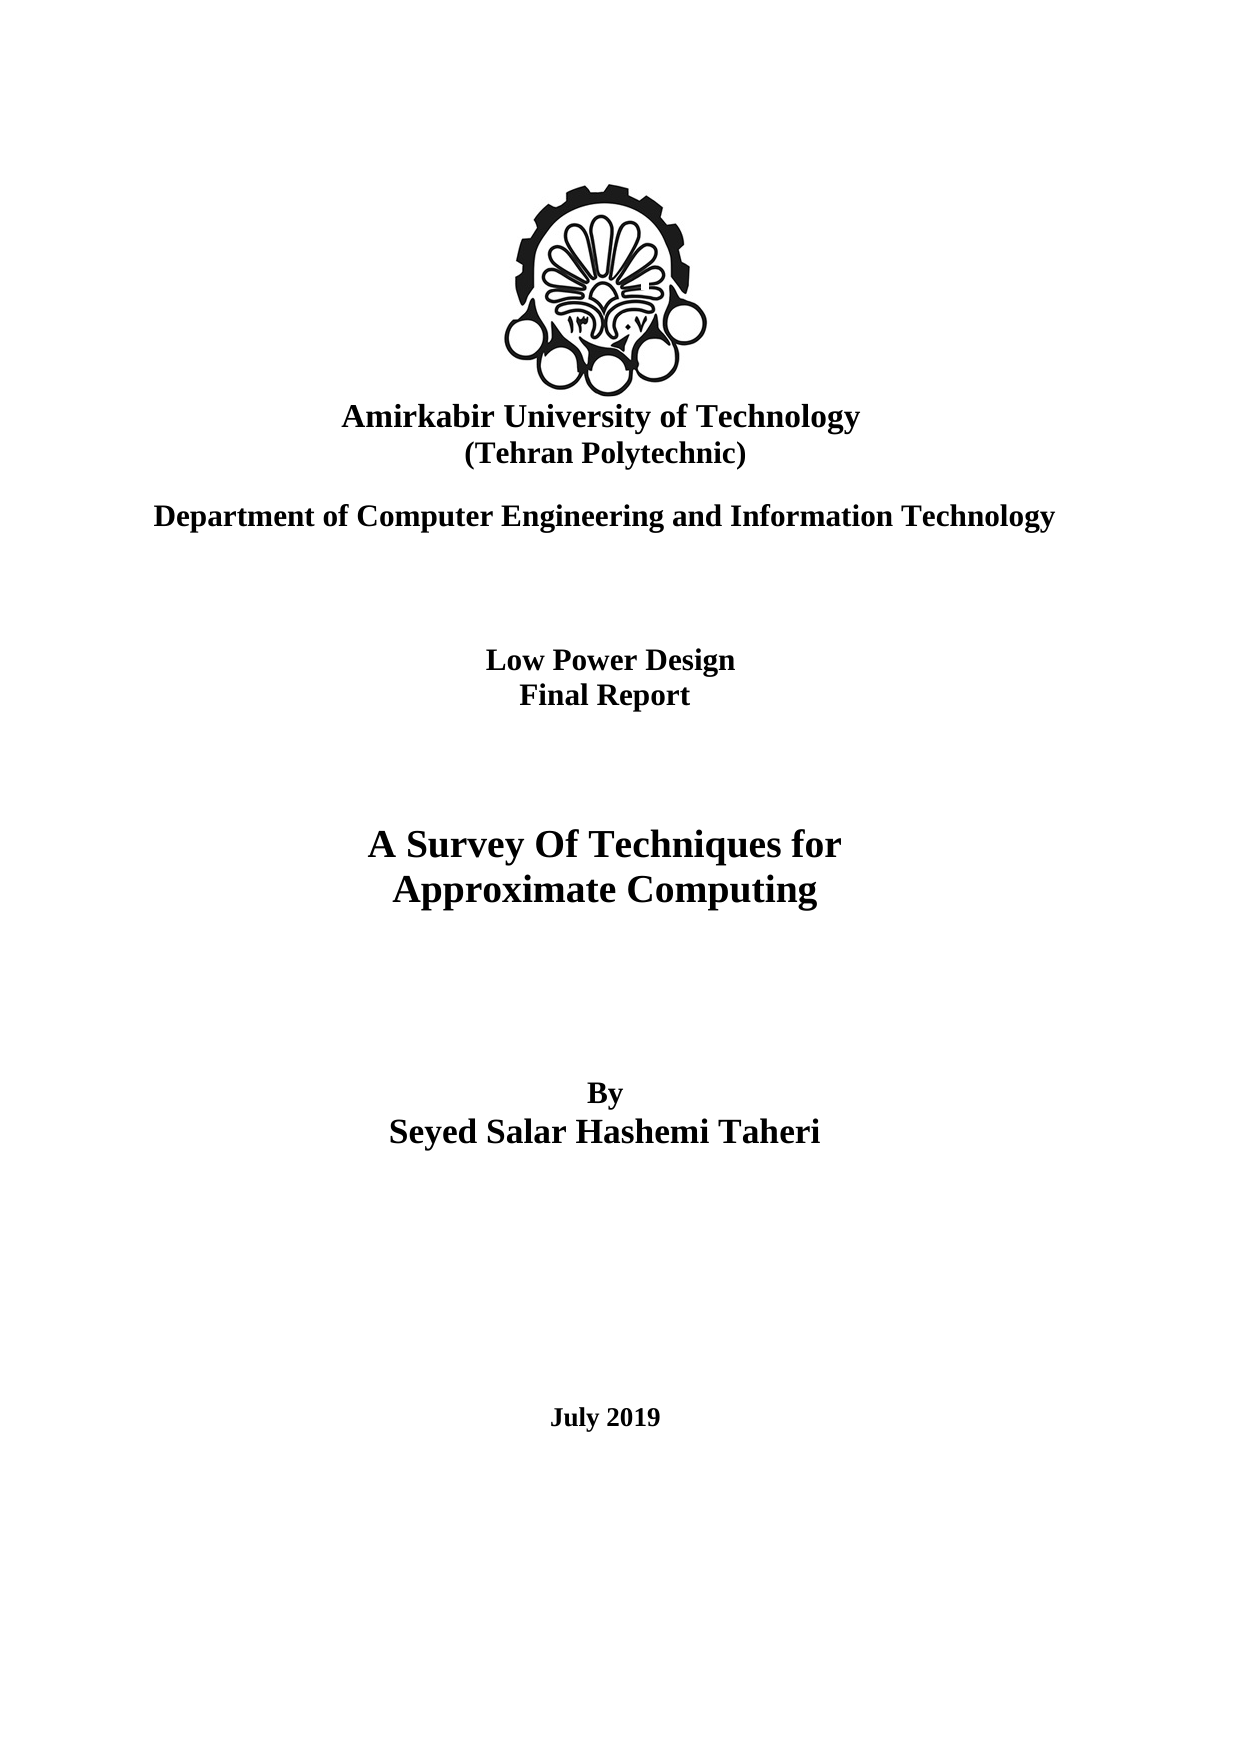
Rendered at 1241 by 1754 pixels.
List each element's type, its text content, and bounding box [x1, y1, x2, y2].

picture [501, 180, 709, 397]
title A Survey Of Techniques for [150, 820, 1060, 866]
title Approximate Computing [150, 866, 1060, 911]
title Amirkabir University of Technology (Tehran Polytechnic) [150, 396, 1060, 471]
title Seyed Salar Hashemi Taheri [150, 1111, 1060, 1152]
title July 2019 [150, 1367, 1060, 1432]
title Department of Computer Engineering and Information Technology [150, 497, 1060, 533]
title By [150, 1075, 1060, 1111]
title Low Power Design Final Report [150, 641, 1060, 713]
